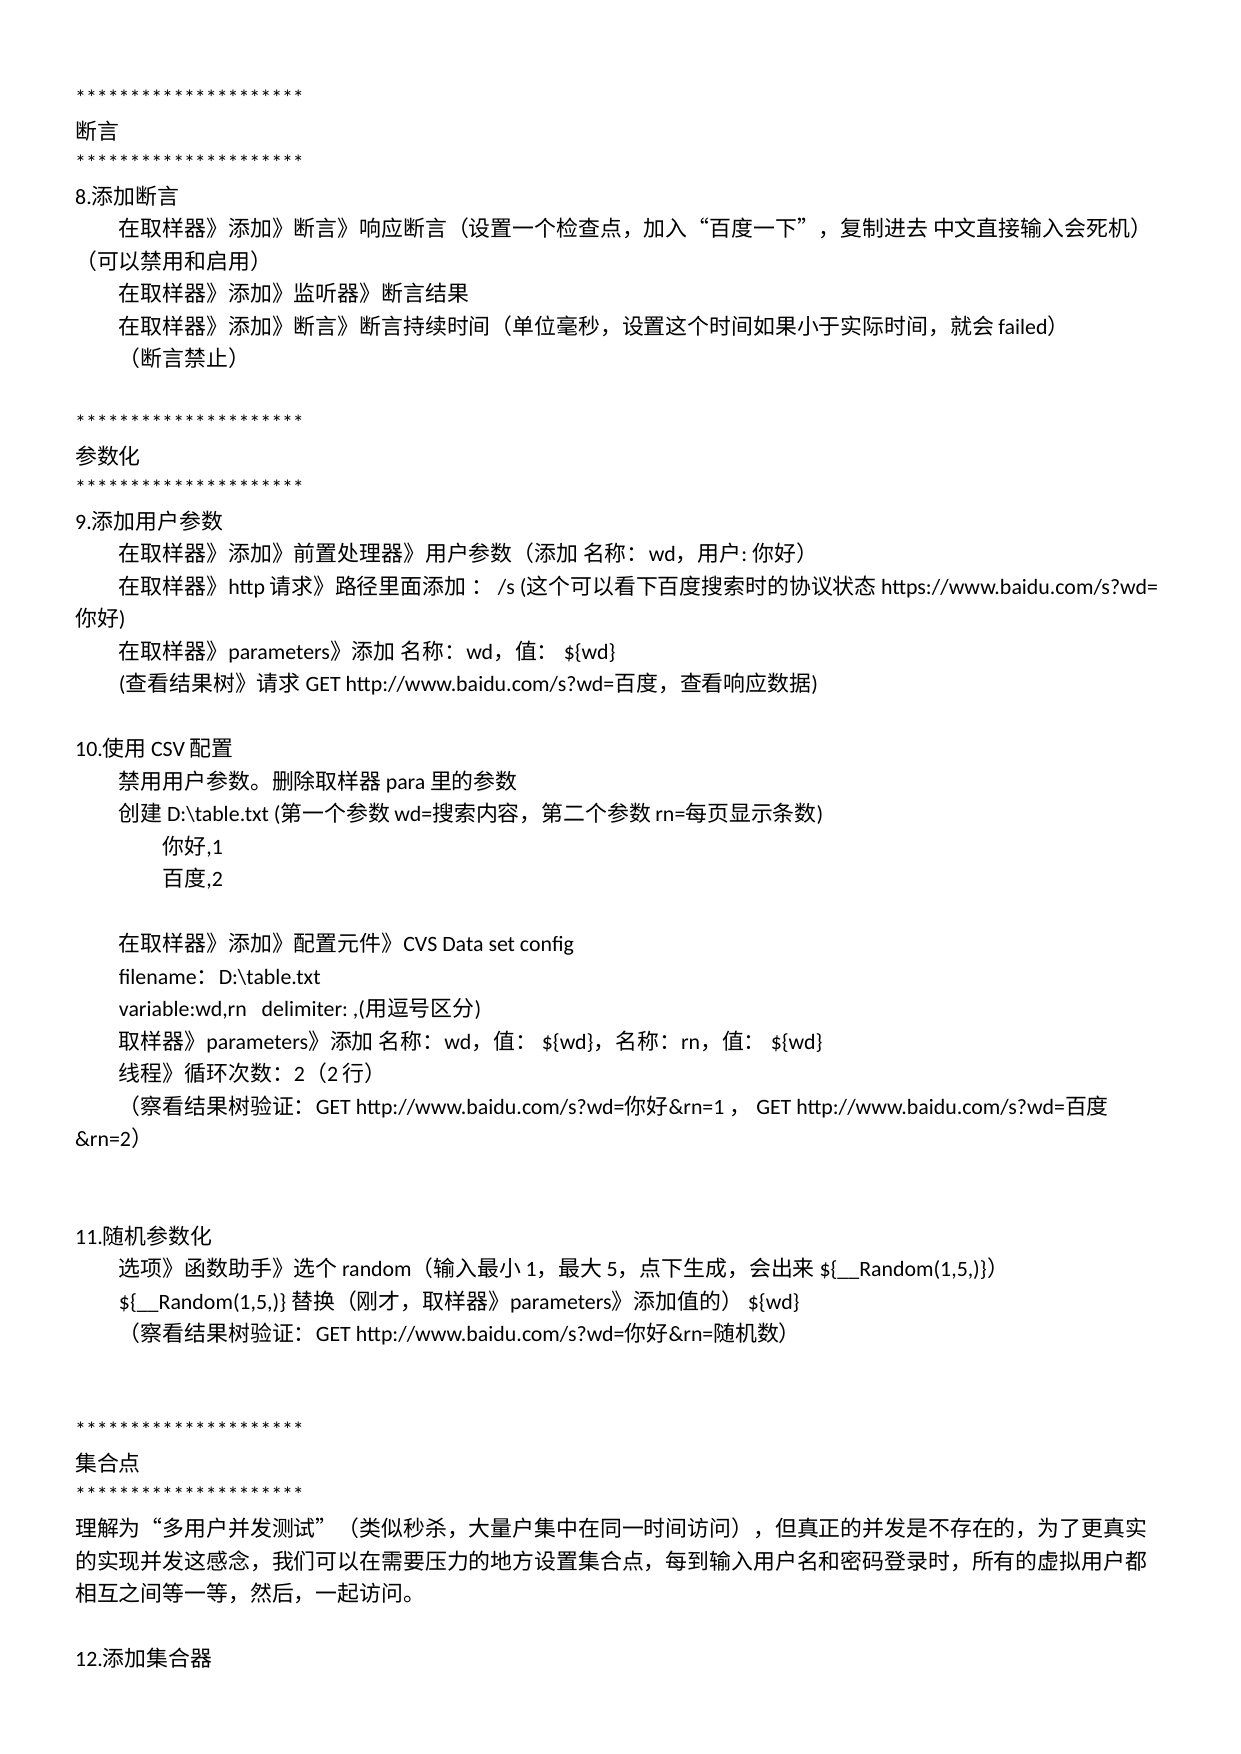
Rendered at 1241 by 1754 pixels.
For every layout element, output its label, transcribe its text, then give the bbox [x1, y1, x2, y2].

list 8.添加断言 [75, 178, 1165, 211]
list （察看结果树验证：GET http://www.baidu.com/s?wd=你好&rn=1 ， GET http://www.baidu.com/s?wd=百度&rn=2） [75, 1088, 1165, 1153]
list 理解为“多用户并发测试”（类似秒杀，大量户集中在同一时间访问），但真正的并发是不存在的，为了更真实的实现并发这感念，我们可以在需要压力的地方设置集合点，每到输入用户名和密码登录时，所有的虚拟用户都相互之间等一等，然后，一起访问。 [75, 1511, 1165, 1608]
list (查看结果树》请求 GET http://www.baidu.com/s?wd=百度，查看响应数据) [75, 666, 1165, 698]
list 在取样器》添加》配置元件》CVS Data set config [75, 926, 1165, 958]
list 11.随机参数化 [75, 1218, 1165, 1251]
list 10.使用CSV配置 [75, 731, 1165, 763]
list 在取样器》添加》断言》响应断言（设置一个检查点，加入“百度一下”，复制进去 中文直接输入会死机）（可以禁用和启用） [75, 211, 1165, 276]
list ********************* [75, 1413, 1165, 1446]
list 在取样器》parameters》添加 名称：wd，值： ${wd} [75, 633, 1165, 666]
list 选项》函数助手》选个random（输入最小1，最大5，点下生成，会出来 ${__Random(1,5,)}） [75, 1251, 1165, 1283]
list 在取样器》添加》前置处理器》用户参数（添加 名称：wd，用户: 你好） [75, 536, 1165, 568]
list 取样器》parameters》添加 名称：wd，值： ${wd}，名称：rn，值： ${wd} [75, 1023, 1165, 1056]
list ********************* [75, 406, 1165, 438]
list 线程》循环次数：2（2行） [75, 1056, 1165, 1088]
list 百度,2 [75, 861, 1165, 893]
list ********************* [75, 81, 1165, 113]
list ********************* [75, 471, 1165, 503]
list 在取样器》添加》监听器》断言结果 [75, 276, 1165, 308]
list 9.添加用户参数 [75, 503, 1165, 536]
list 你好,1 [75, 828, 1165, 861]
list filename：D:\table.txt [75, 958, 1165, 991]
list ********************* [75, 1478, 1165, 1511]
list 在取样器》http请求》路径里面添加 ： /s (这个可以看下百度搜索时的协议状态https://www.baidu.com/s?wd=你好) [75, 568, 1165, 633]
list （察看结果树验证：GET http://www.baidu.com/s?wd=你好&rn=随机数） [75, 1316, 1165, 1348]
list 12.添加集合器 [75, 1641, 1165, 1673]
list ********************* [75, 146, 1165, 178]
list 在取样器》添加》断言》断言持续时间（单位毫秒，设置这个时间如果小于实际时间，就会failed） [75, 308, 1165, 341]
list （断言禁止） [75, 341, 1165, 373]
list 断言 [75, 113, 1165, 146]
list 禁用用户参数。删除取样器para里的参数 [75, 763, 1165, 796]
list 参数化 [75, 438, 1165, 471]
list 创建D:\table.txt (第一个参数wd=搜索内容，第二个参数rn=每页显示条数) [75, 796, 1165, 828]
list 集合点 [75, 1446, 1165, 1478]
list ${__Random(1,5,)} 替换（刚才，取样器》parameters》添加值的） ${wd} [75, 1283, 1165, 1316]
list variable:wd,rn delimiter: ,(用逗号区分) [75, 991, 1165, 1023]
